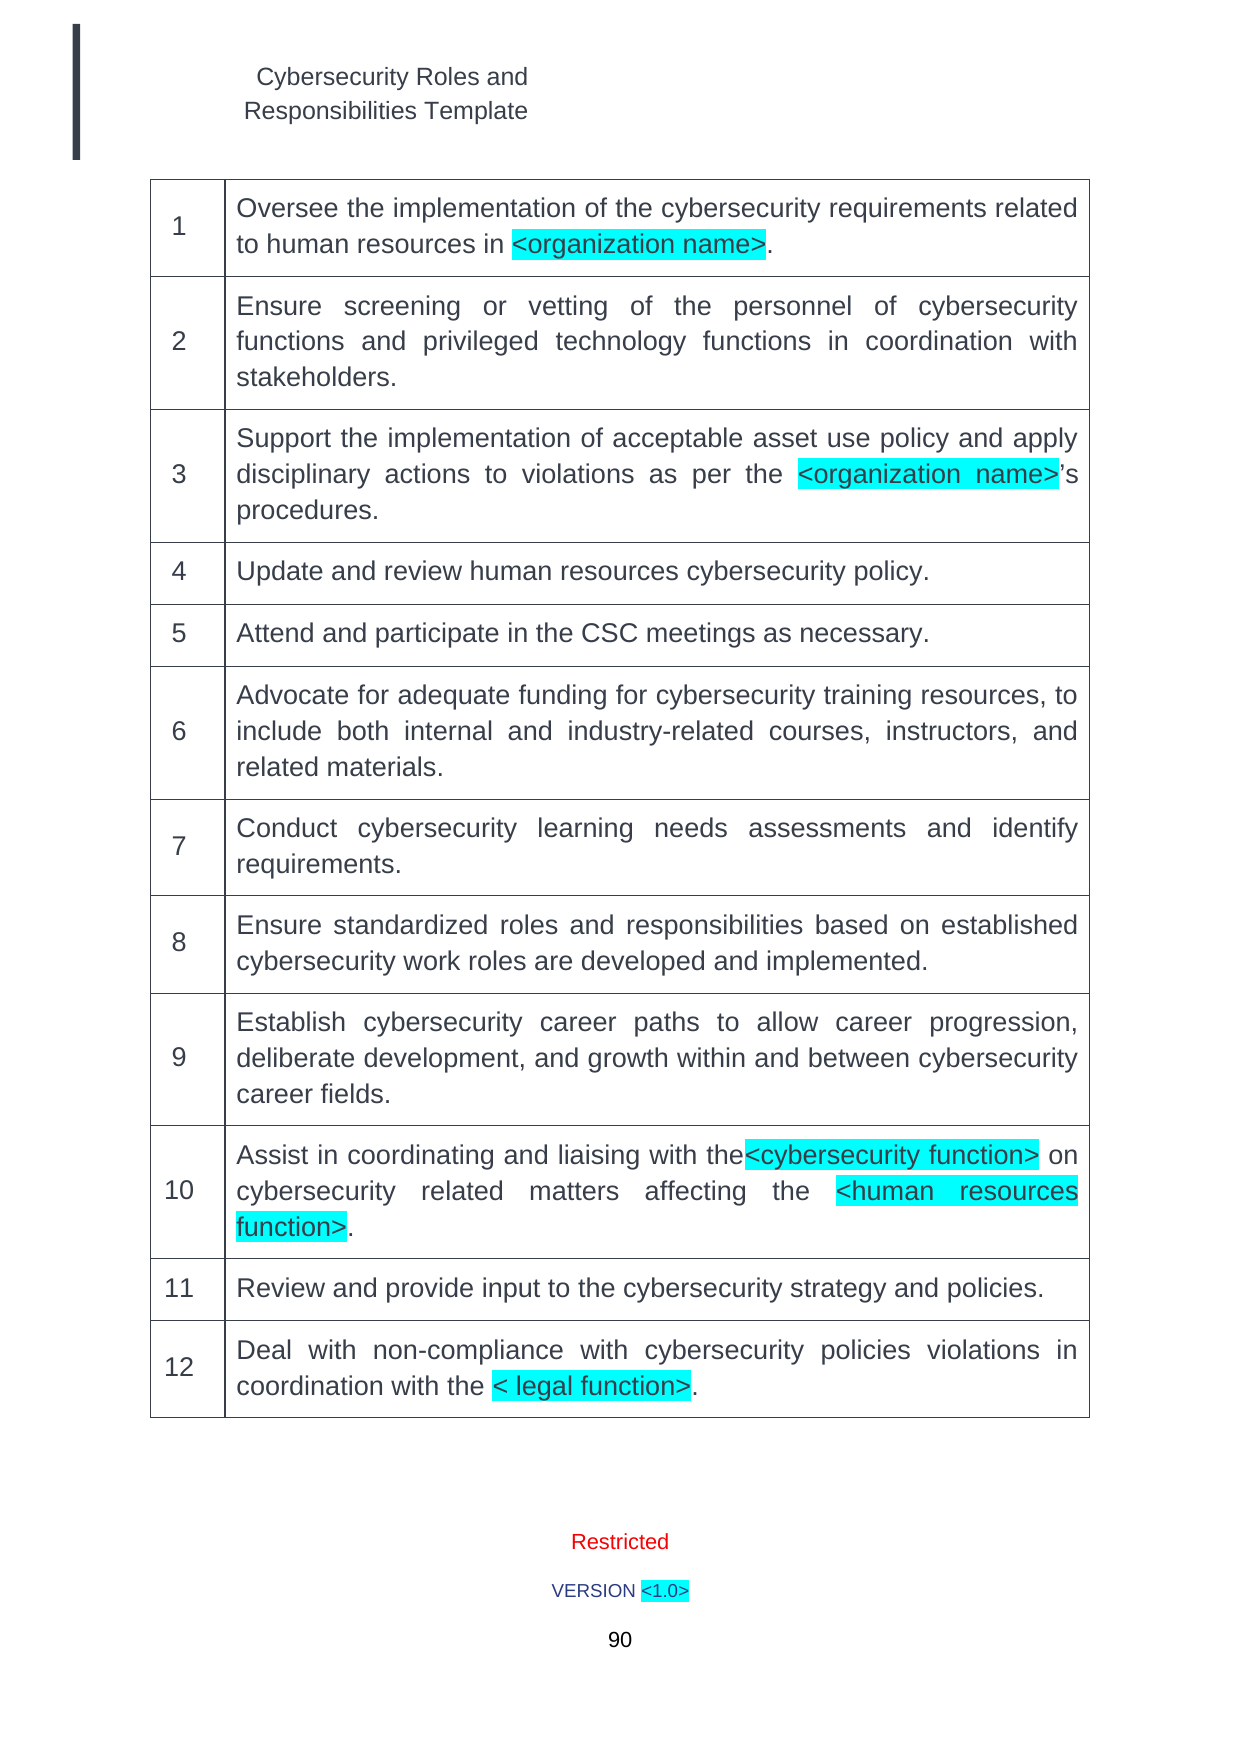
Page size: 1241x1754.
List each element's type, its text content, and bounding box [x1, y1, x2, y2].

table_cell [151, 277, 224, 409]
table_cell [151, 667, 224, 798]
table_cell [151, 1321, 224, 1417]
table_cell Ensure standardized roles and responsibilities based on established cybersecurity work roles are developed and implemented. [226, 896, 1089, 992]
table_cell Oversee the implementation of the cybersecurity requirements related to human resources in <organization name>. [226, 180, 1089, 276]
table_cell Conduct cybersecurity learning needs assessments and identify requirements. [226, 800, 1089, 895]
table_cell [151, 605, 224, 666]
table_cell Update and review human resources cybersecurity policy. [226, 543, 1089, 604]
table_cell Assist in coordinating and liaising with the<cybersecurity function> on cybersecurity related matters affecting the <human resources function>. [226, 1126, 1089, 1258]
table_cell [151, 543, 224, 604]
table_cell [151, 1259, 224, 1320]
table_cell [151, 994, 224, 1125]
table_cell [151, 896, 224, 992]
table_cell [151, 800, 224, 895]
table_cell Advocate for adequate funding for cybersecurity training resources, to include both internal and industry-related courses, instructors, and related materials. [226, 667, 1089, 798]
table_cell Ensure screening or vetting of the personnel of cybersecurity functions and privileged technology functions in coordination with stakeholders. [226, 277, 1089, 409]
table_cell Support the implementation of acceptable asset use policy and apply disciplinary actions to violations as per the <organization name>’s procedures. [226, 410, 1089, 542]
table_cell [151, 1126, 224, 1258]
table_cell Review and provide input to the cybersecurity strategy and policies. [226, 1259, 1089, 1320]
table_cell Attend and participate in the CSC meetings as necessary. [226, 605, 1089, 666]
table_cell Establish cybersecurity career paths to allow career progression, deliberate development, and growth within and between cybersecurity career fields. [226, 994, 1089, 1125]
table_cell [151, 180, 224, 276]
table_cell [151, 410, 224, 542]
table_cell Deal with non-compliance with cybersecurity policies violations in coordination with the < legal function>. [226, 1321, 1089, 1417]
